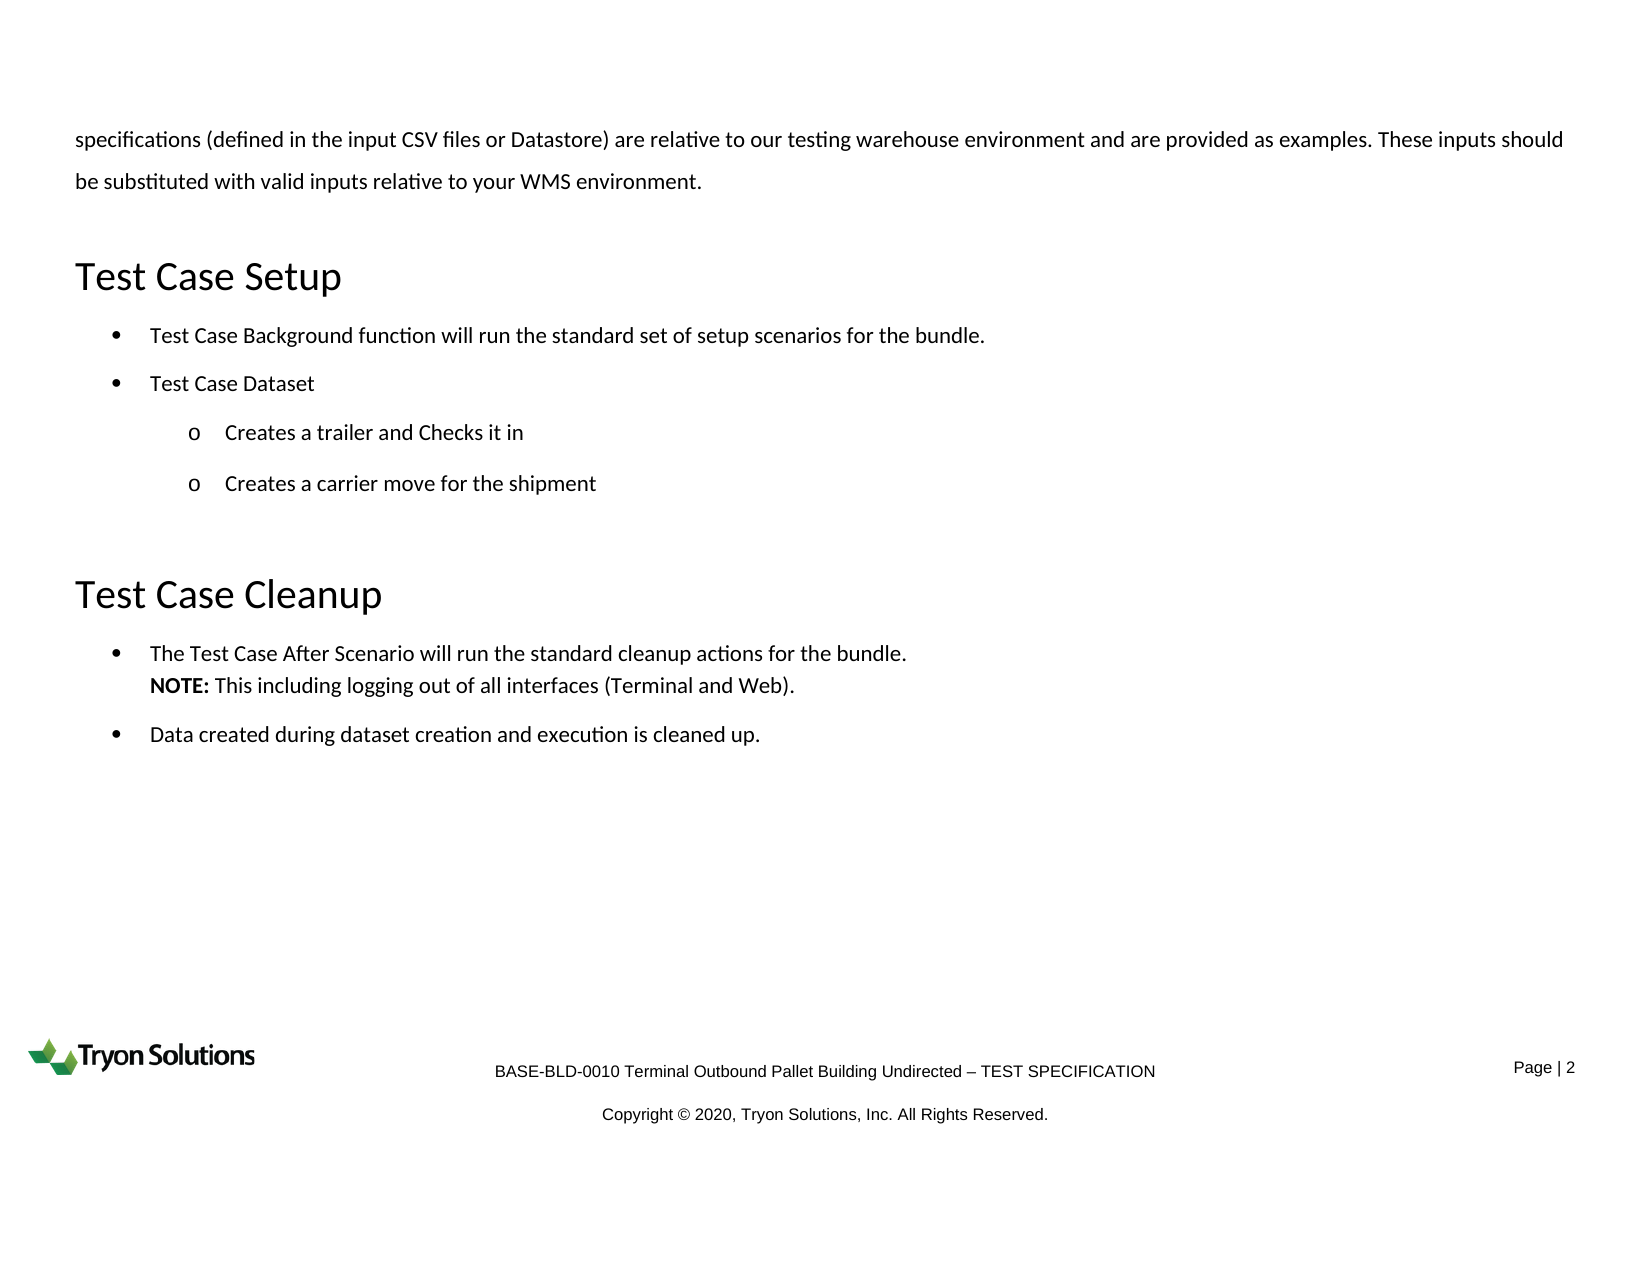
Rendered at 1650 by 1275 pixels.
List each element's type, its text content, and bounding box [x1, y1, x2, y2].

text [75, 125, 1575, 233]
list Creates a carrier move for the shipment [187, 469, 1575, 498]
list Data created during dataset creation and execution is cleaned up. [112, 720, 1575, 777]
list Test Case Dataset [112, 369, 1575, 398]
text Test Case Setup [75, 250, 1575, 301]
text Test Case Cleanup [75, 568, 1575, 618]
list The Test Case After Scenario will run the standard cleanup actions for the bundle. NOTE: This including logging out of all interfaces (Terminal and Web). [112, 639, 1575, 699]
picture [28, 1038, 255, 1075]
list Test Case Background function will run the standard set of setup scenarios for the bundle. [112, 321, 1575, 349]
list Creates a trailer and Checks it in [187, 418, 1575, 448]
